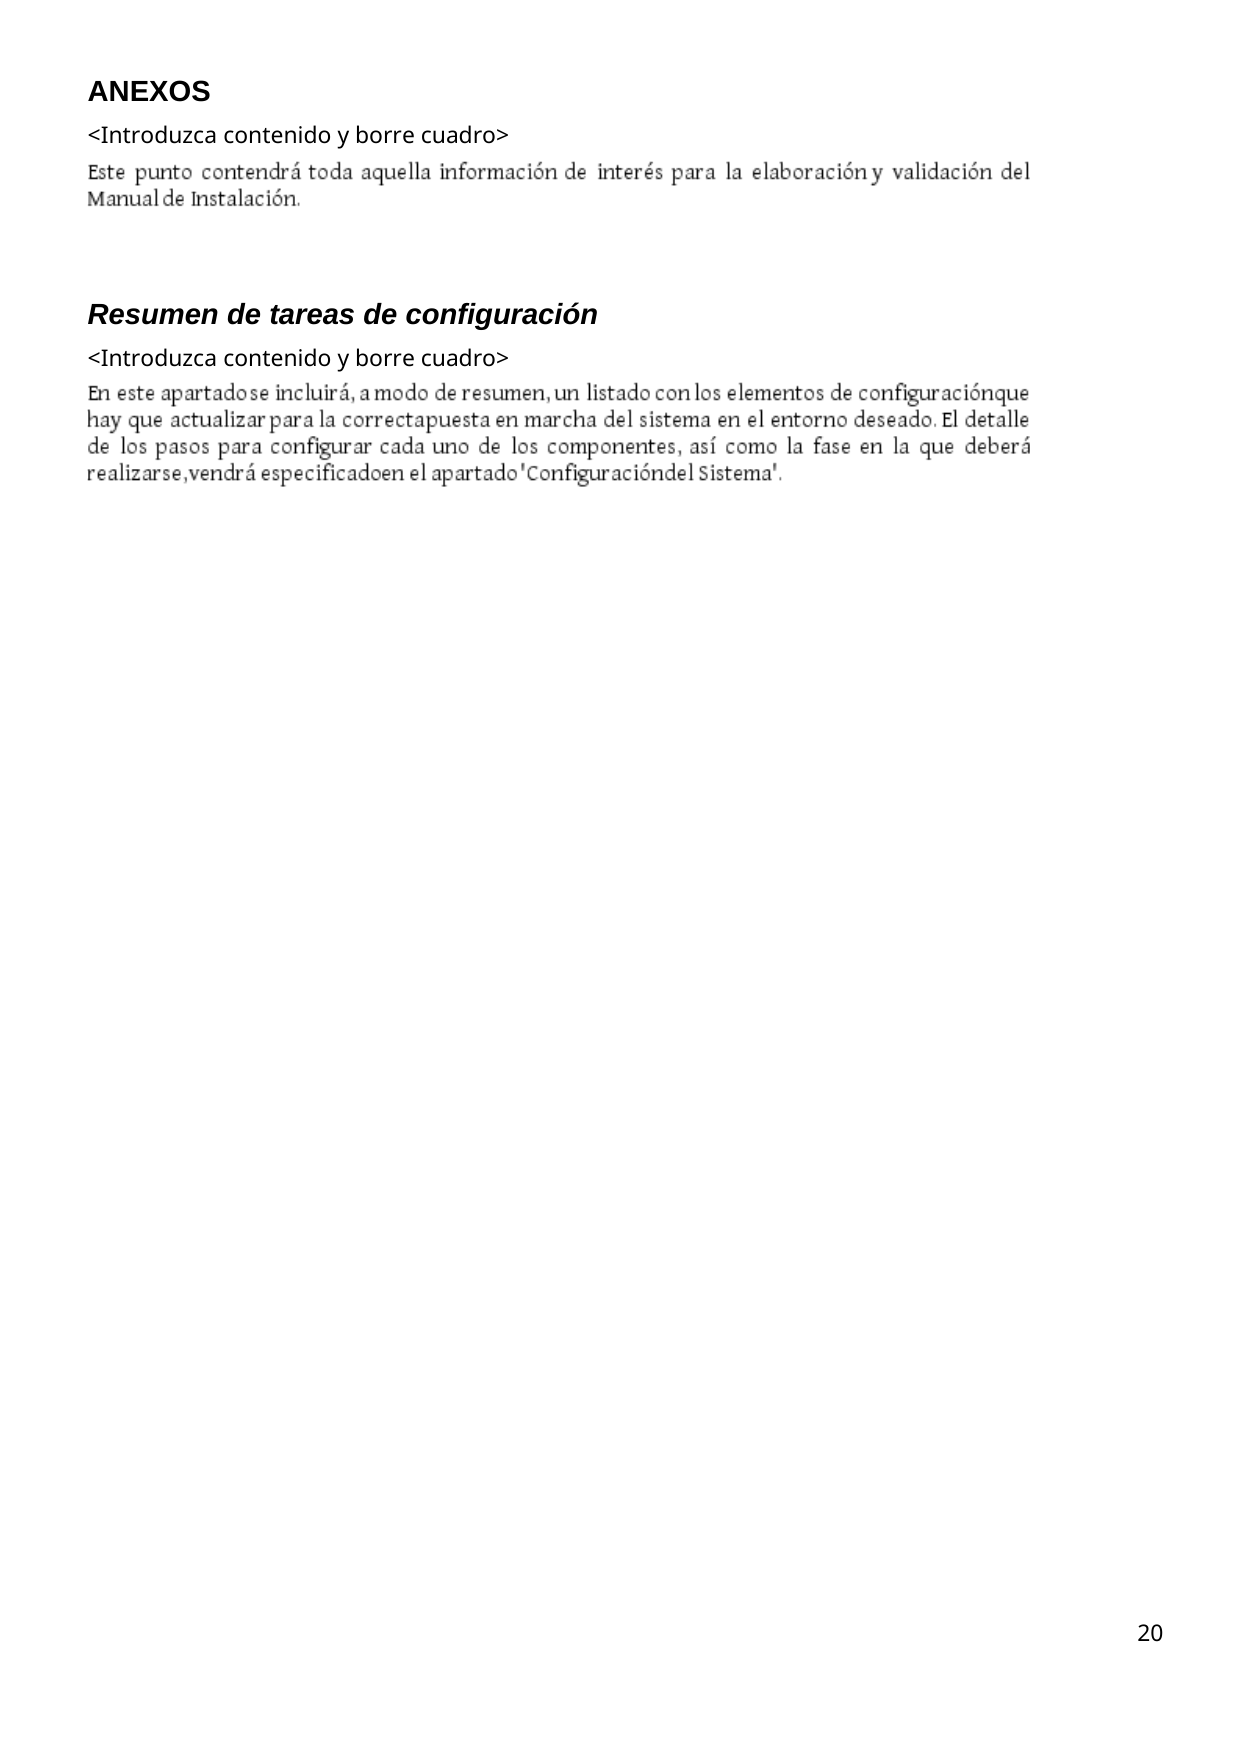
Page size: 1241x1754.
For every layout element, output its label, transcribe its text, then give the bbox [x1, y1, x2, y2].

picture [87, 380, 1030, 534]
text <Introduzca contenido y borre cuadro> [87, 342, 1163, 373]
subtitle Resumen de tareas de configuración [87, 297, 1163, 331]
subtitle ANEXOS [87, 74, 1163, 108]
picture [87, 159, 1030, 247]
text <Introduzca contenido y borre cuadro> [87, 119, 1163, 150]
